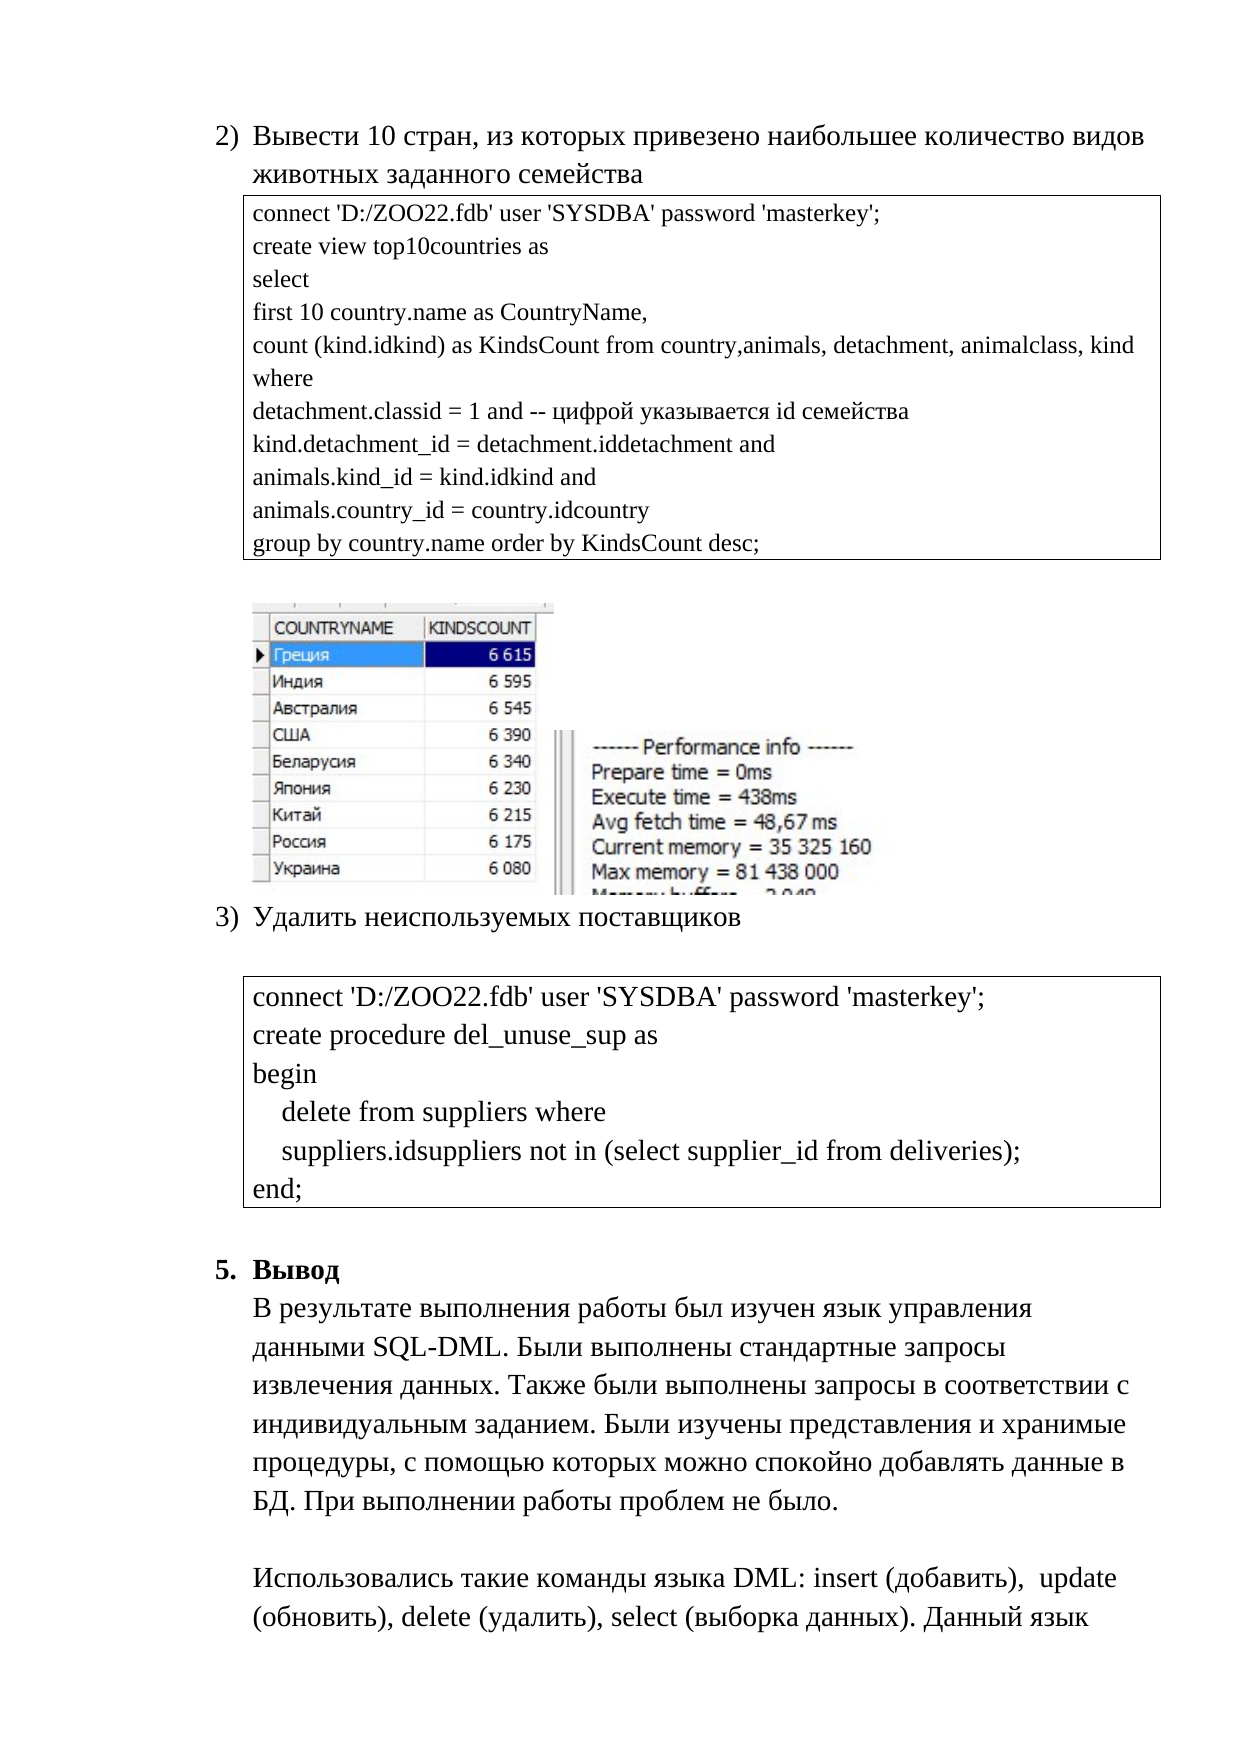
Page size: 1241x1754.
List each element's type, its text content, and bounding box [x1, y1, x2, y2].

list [252, 1560, 1152, 1632]
list where [244, 360, 1160, 392]
list begin [244, 1053, 1160, 1089]
list group by country.name order by KindsCount desc; [244, 525, 1160, 559]
picture [252, 603, 942, 895]
list animals.country_id = country.idcountry [244, 492, 1160, 524]
list end; [244, 1168, 1160, 1207]
list create view top10countries as [244, 228, 1160, 260]
list create procedure del_unuse_sup as [244, 1014, 1160, 1051]
list detachment.classid = 1 and -- цифрой указывается id семейства [244, 393, 1160, 425]
list first 10 country.name as CountryName, [244, 294, 1160, 326]
list suppliers.idsuppliers not in (select supplier_id from deliveries); [244, 1130, 1160, 1167]
list select [244, 261, 1160, 293]
list delete from suppliers where [244, 1091, 1160, 1128]
list В результате выполнения работы был изучен язык управления данными SQL-DML. Были выполнены стандартные запросы извлечения данных. Также были выполнены запросы в соответствии с индивидуальным заданием. Были изучены представления и хранимые процедуры, с помощью которых можно спокойно добавлять данные в БД. При выполнении работы проблем не было. [252, 1290, 1152, 1517]
list connect 'D:/ZOO22.fdb' user 'SYSDBA' password 'masterkey'; [244, 196, 1160, 227]
list kind.detachment_id = detachment.iddetachment and [244, 426, 1160, 458]
list count (kind.idkind) as KindsCount from country,animals, detachment, animalclass, kind [244, 327, 1160, 359]
list Удалить неиспользуемых поставщиков [215, 899, 1152, 932]
list animals.kind_id = kind.idkind and [244, 459, 1160, 491]
list connect 'D:/ZOO22.fdb' user 'SYSDBA' password 'masterkey'; [244, 977, 1160, 1012]
list Вывести 10 стран, из которых привезено наибольшее количество видов животных заданного семейства [215, 118, 1152, 190]
list Вывод [215, 1252, 1152, 1285]
